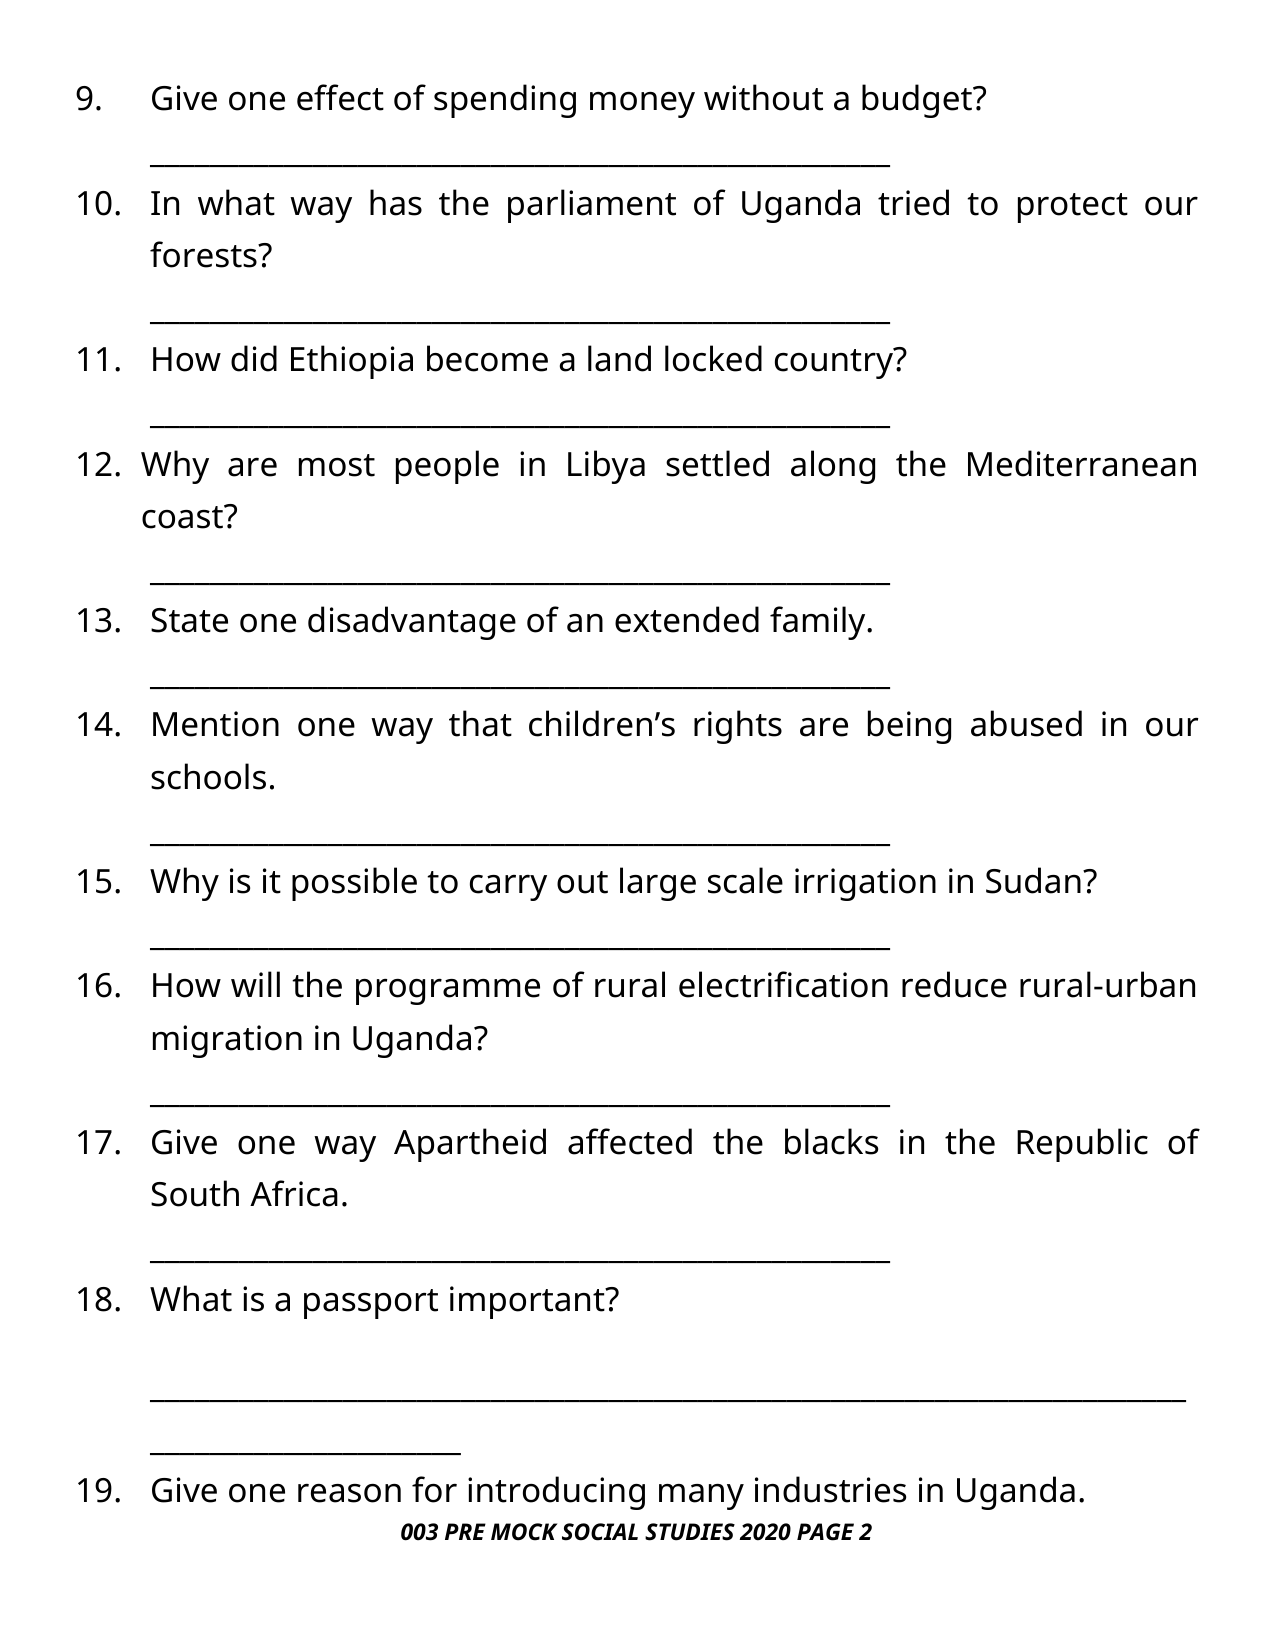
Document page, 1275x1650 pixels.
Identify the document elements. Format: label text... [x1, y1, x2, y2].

text 14. Mention one way that children’s rights are being abused in our schools. [75, 701, 1200, 799]
text __________________________________________________ [75, 388, 1200, 433]
text 9. Give one effect of spending money without a budget? [75, 75, 1200, 120]
text 17. Give one way Apartheid affected the blacks in the Republic of South Africa. [75, 1119, 1200, 1216]
text ___________________________________________________________________________________________ [75, 1327, 1200, 1460]
text 16. How will the programme of rural electrification reduce rural-urban migration in Uganda? [75, 962, 1200, 1060]
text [75, 127, 1200, 173]
text 19. Give one reason for introducing many industries in Uganda. [75, 1467, 1200, 1512]
text __________________________________________________ [75, 649, 1200, 694]
text __________________________________________________ [75, 545, 1200, 590]
text __________________________________________________ [75, 806, 1200, 851]
text __________________________________________________ [75, 1067, 1200, 1112]
text 18. What is a passport important? [75, 1275, 1200, 1321]
text __________________________________________________ [75, 910, 1200, 955]
text 11. How did Ethiopia become a land locked country? [75, 336, 1200, 381]
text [75, 284, 1200, 329]
text 13. State one disadvantage of an extended family. [75, 597, 1200, 642]
text 15. Why is it possible to carry out large scale irrigation in Sudan? [75, 858, 1200, 903]
text 12. Why are most people in Libya settled along the Mediterranean coast? [75, 440, 1200, 538]
text __________________________________________________ [75, 1223, 1200, 1268]
text 10. In what way has the parliament of Uganda tried to protect our forests? [75, 179, 1200, 277]
